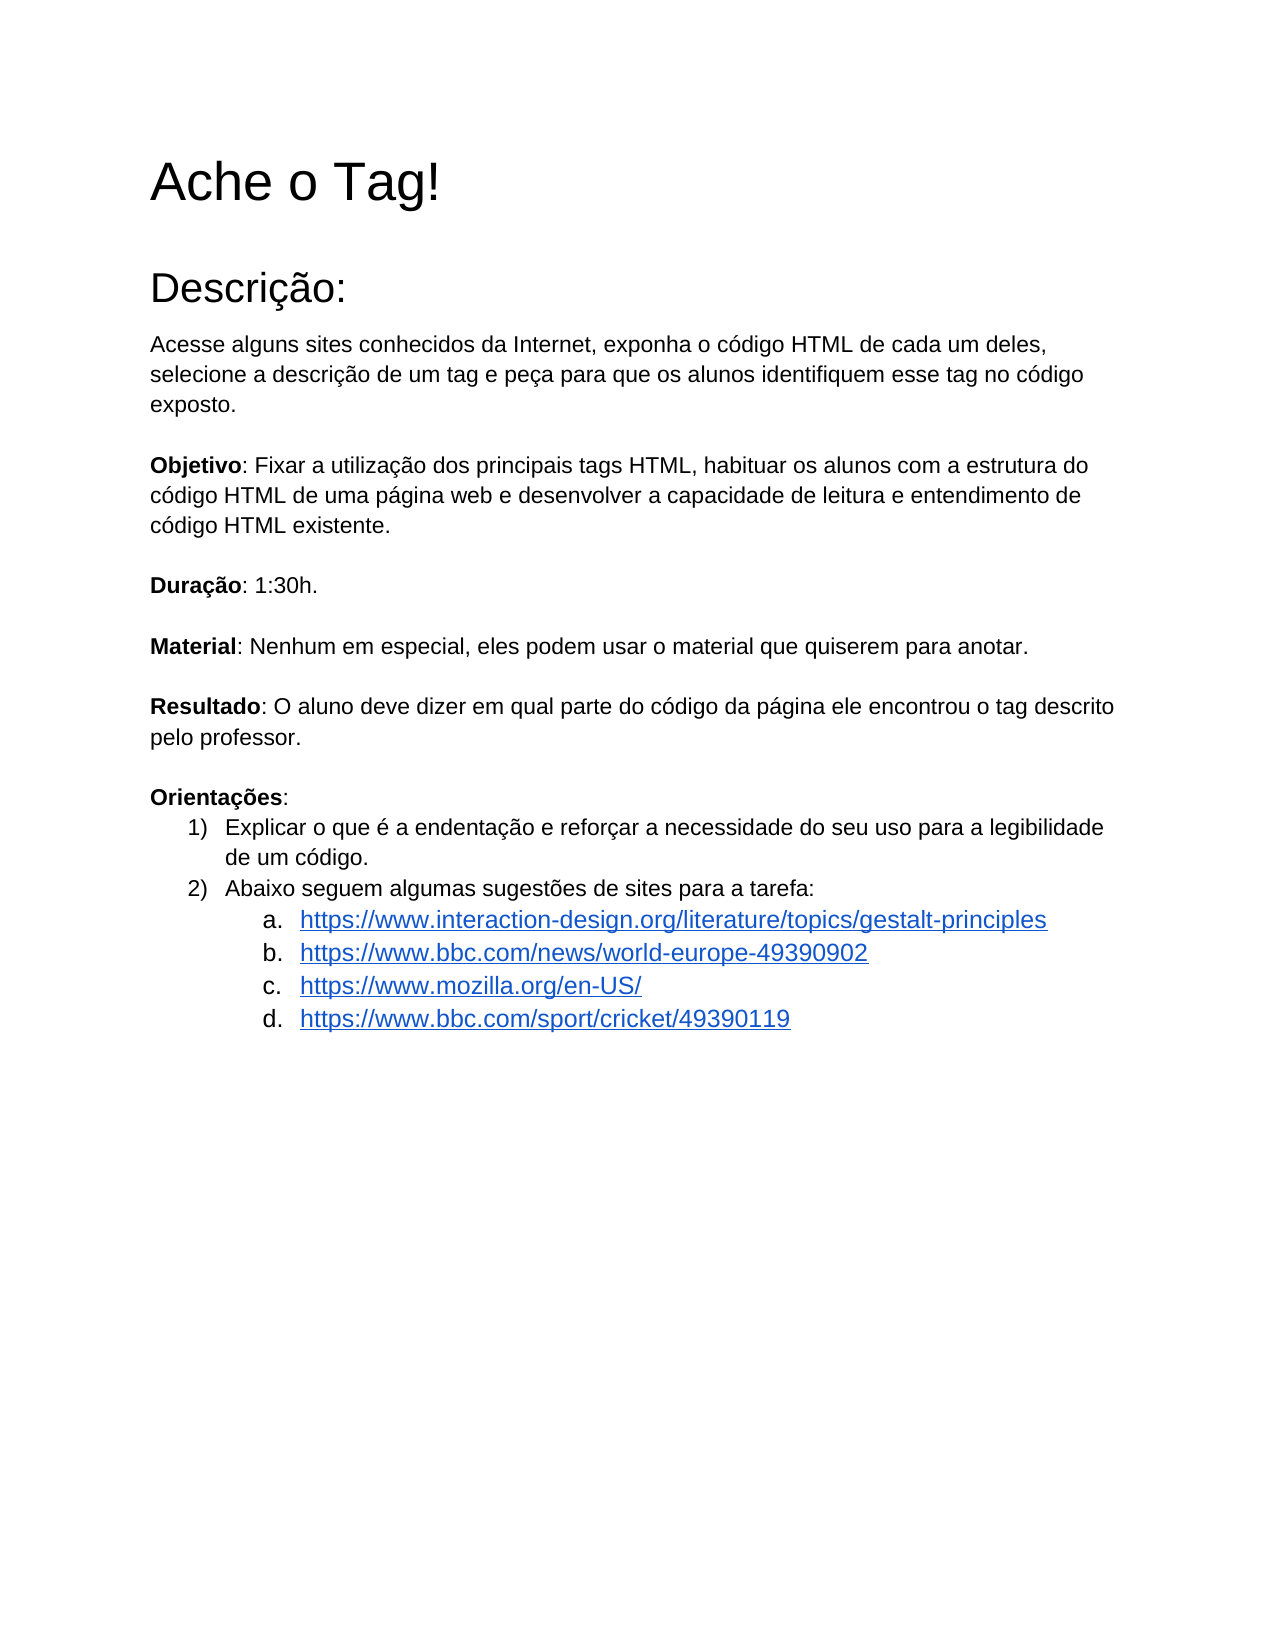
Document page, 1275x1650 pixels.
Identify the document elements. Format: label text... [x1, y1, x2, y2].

text Orientações: [150, 784, 1125, 810]
list Abaixo seguem algumas sugestões de sites para a tarefa: [187, 874, 1125, 901]
text Resultado: O aluno deve dizer em qual parte do código da página ele encontrou o tag descrito pelo professor. [150, 693, 1125, 750]
list https://www.bbc.com/sport/cricket/49390119 [262, 1004, 1125, 1033]
text Duração: 1:30h. [150, 572, 1125, 599]
text Material: Nenhum em especial, eles podem usar o material que quiserem para anotar. [150, 633, 1125, 659]
list https://www.bbc.com/news/world-europe-49390902 [262, 938, 1125, 967]
list https://www.interaction-design.org/literature/topics/gestalt-principles [262, 905, 1125, 933]
subtitle Descrição: [150, 263, 1125, 311]
list Explicar o que é a endentação e reforçar a necessidade do seu uso para a legibilidade de um código. [187, 814, 1125, 871]
list https://www.mozilla.org/en-US/ [262, 971, 1125, 999]
title Ache o Tag! [150, 150, 1125, 212]
text Acesse alguns sites conhecidos da Internet, exponha o código HTML de cada um deles, selecione a descrição de um tag e peça para que os alunos identifiquem esse tag no código exposto. [150, 331, 1125, 418]
text Objetivo: Fixar a utilização dos principais tags HTML, habituar os alunos com a estrutura do código HTML de uma página web e desenvolver a capacidade de leitura e entendimento de código HTML existente. [150, 452, 1125, 538]
